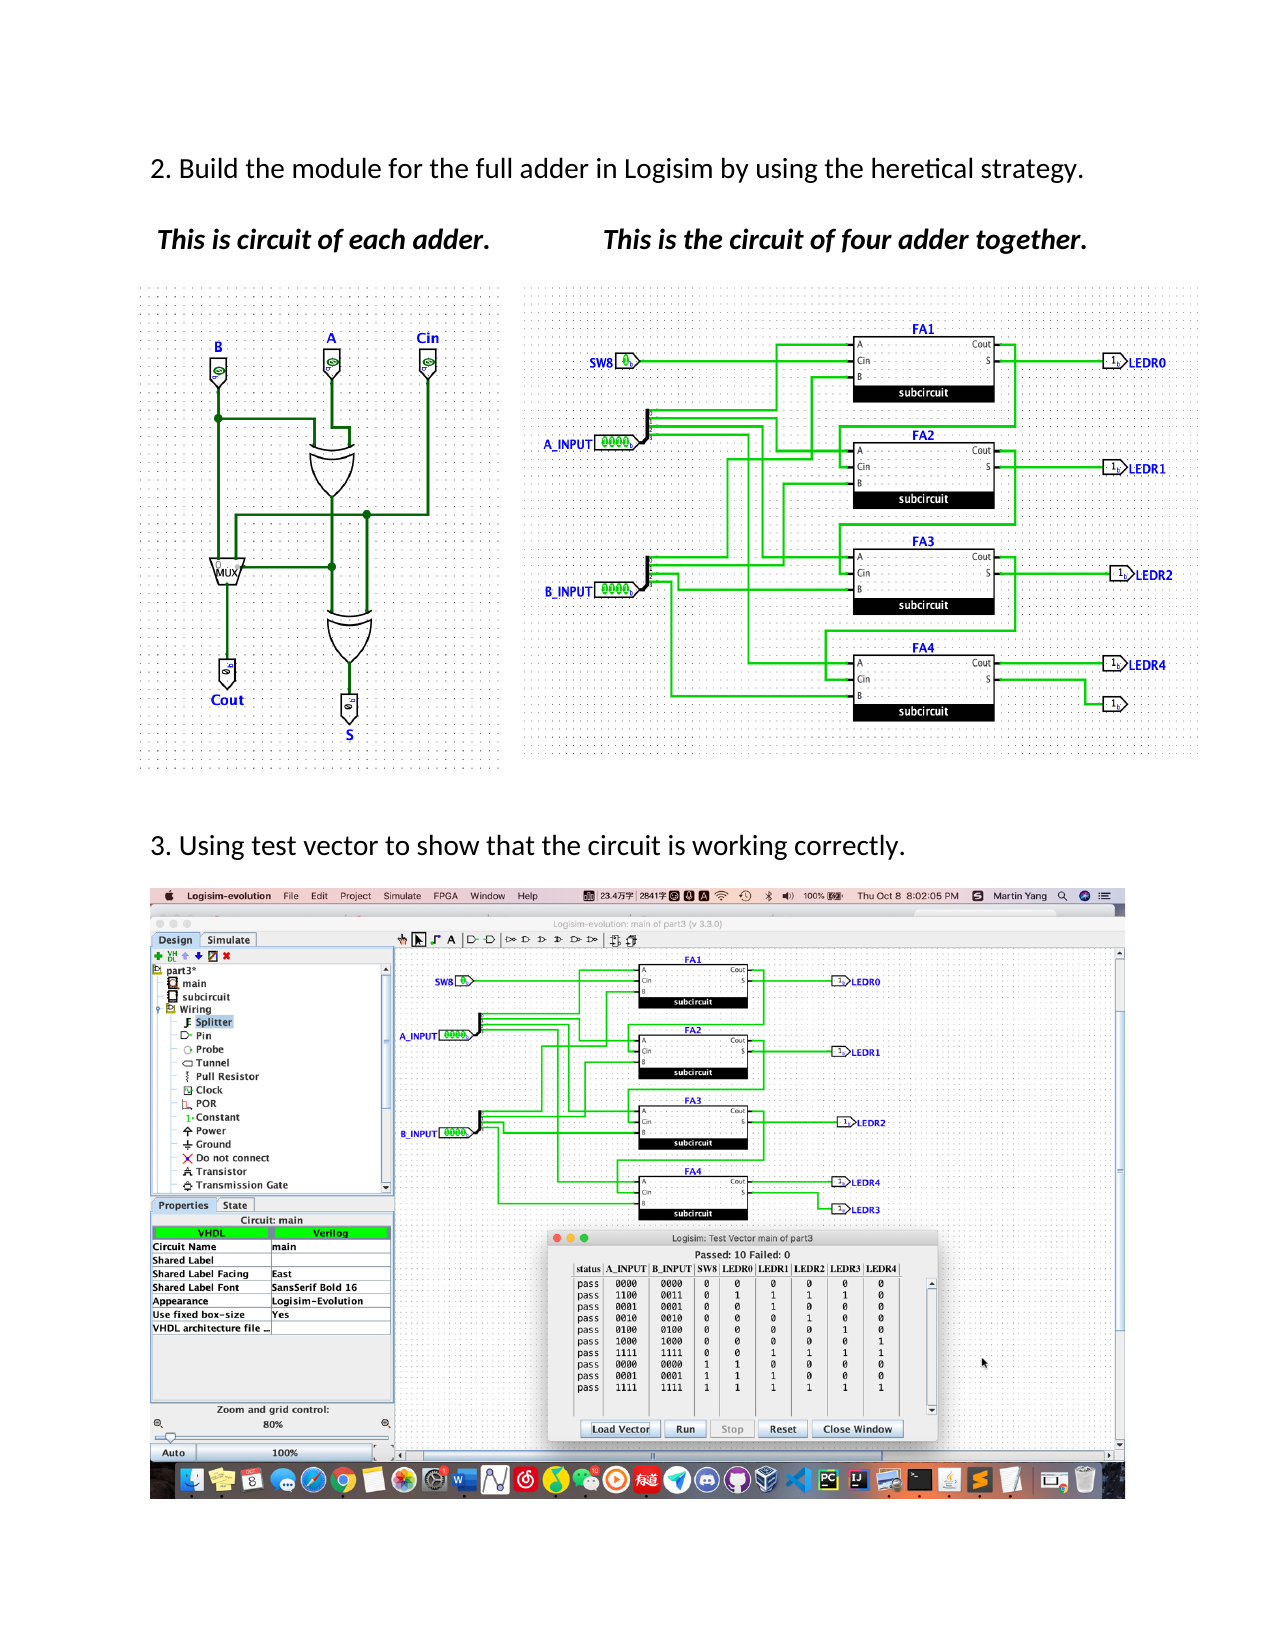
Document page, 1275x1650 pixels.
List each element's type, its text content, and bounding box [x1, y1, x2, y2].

picture [521, 285, 1204, 761]
text 3. Using test vector to show that the circuit is working correctly. [150, 827, 1125, 862]
picture [133, 285, 506, 774]
picture [150, 888, 1125, 1499]
text 2. Build the module for the full adder in Logisim by using the heretical strategy. [150, 150, 1125, 186]
text This is circuit of each adder. This is the circuit of four adder together. [150, 221, 1125, 257]
